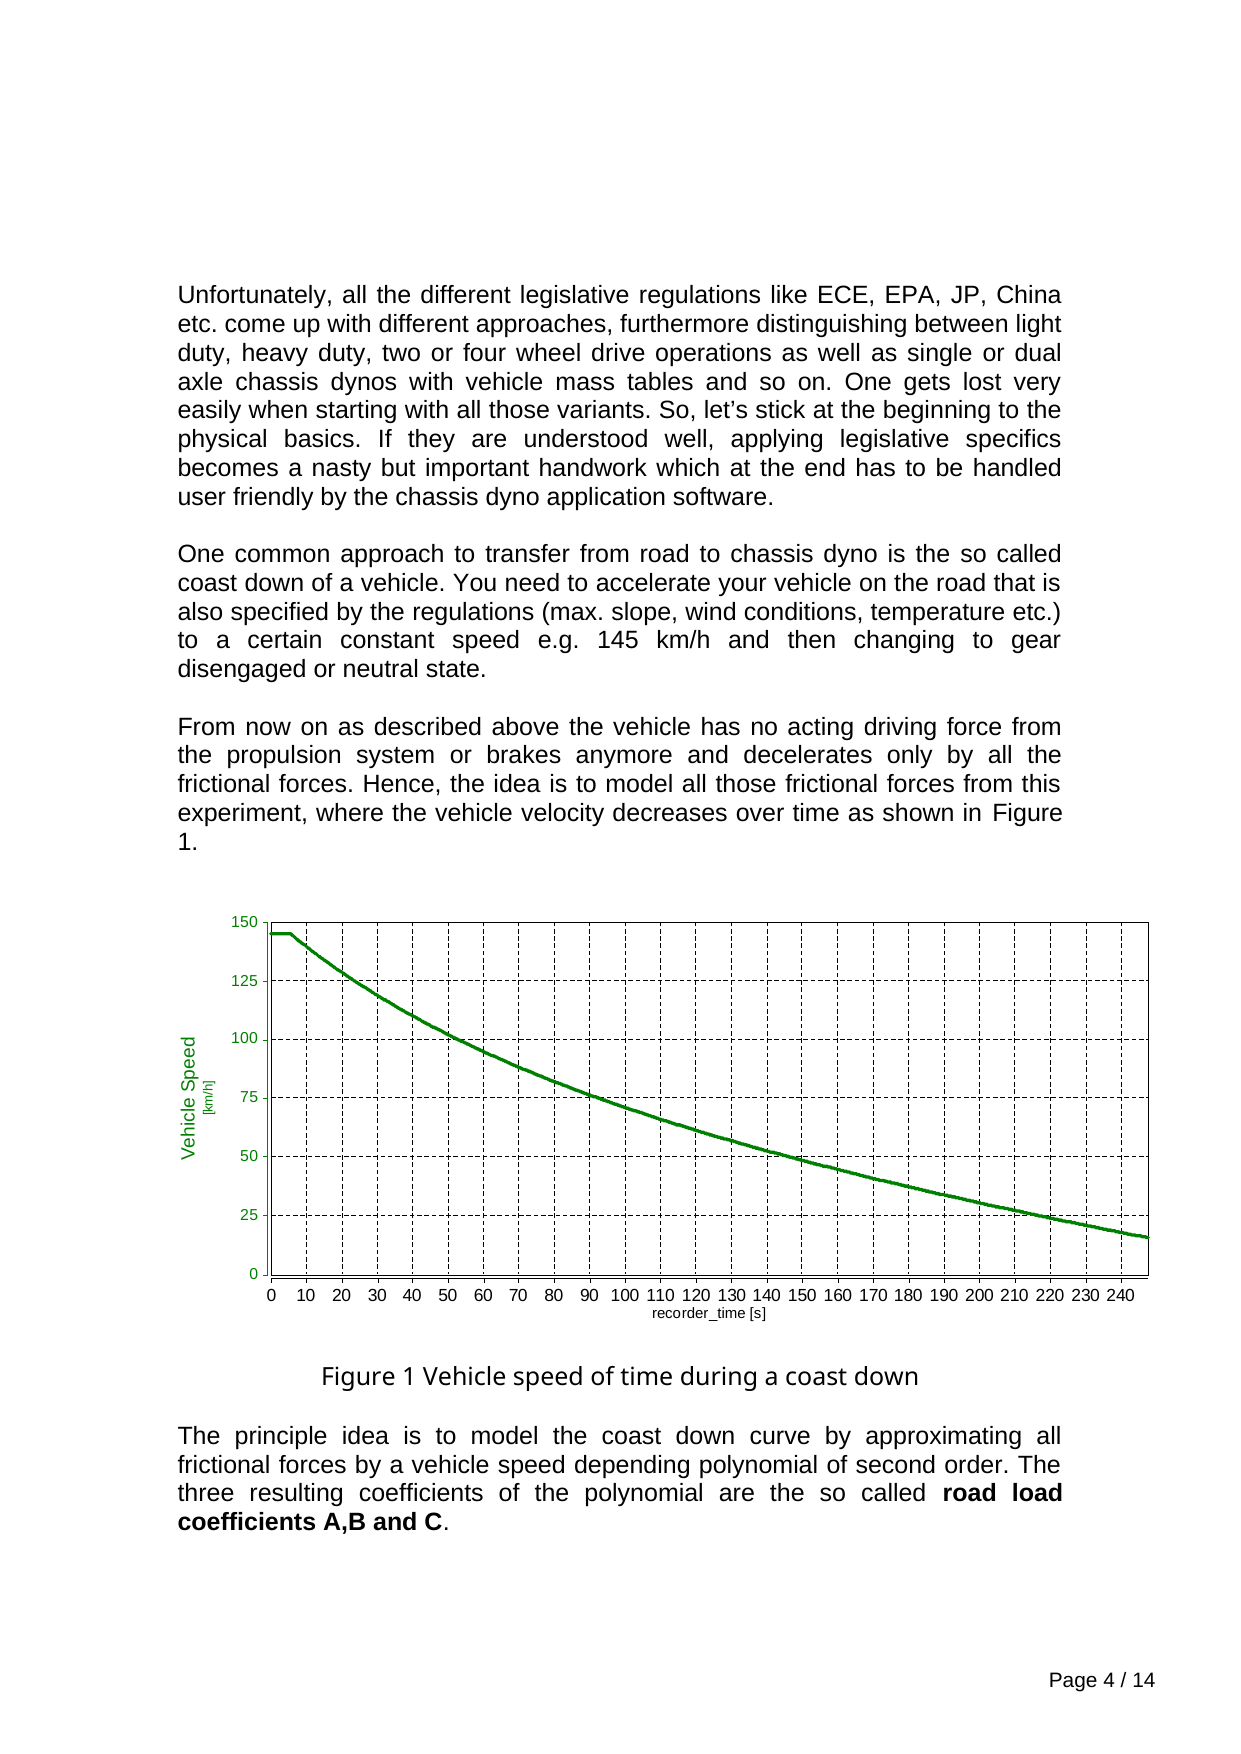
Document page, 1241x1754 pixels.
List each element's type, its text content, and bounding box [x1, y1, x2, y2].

text One common approach to transfer from road to chassis dyno is the so called coast down of a vehicle. You need to accelerate your vehicle on the road that is also specified by the regulations (max. slope, wind conditions, temperature etc.) to a certain constant speed e.g. 145 km/h and then changing to gear disengaged or neutral state. [177, 539, 1063, 683]
text The principle idea is to model the coast down curve by approximating all frictional forces by a vehicle speed depending polynomial of second order. The three resulting coefficients of the polynomial are the so called road load coefficients A,B and C. [177, 1421, 1063, 1536]
text Unfortunately, all the different legislative regulations like ECE, EPA, JP, China etc. come up with different approaches, furthermore distinguishing between light duty, heavy duty, two or four wheel drive operations as well as single or dual axle chassis dynos with vehicle mass tables and so on. One gets lost very easily when starting with all those variants. So, let’s stick at the beginning to the physical basics. If they are understood well, applying legislative specifics becomes a nasty but important handwork which at the end has to be handled user friendly by the chassis dyno application software. [177, 281, 1063, 511]
text Figure 1 Vehicle speed of time during a coast down [177, 1358, 1063, 1392]
text From now on as described above the vehicle has no acting driving force from the propulsion system or brakes anymore and decelerates only by all the frictional forces. Hence, the idea is to model all those frictional forces from this experiment, where the vehicle velocity decreases over time as shown in Figure 1. [177, 712, 1063, 856]
